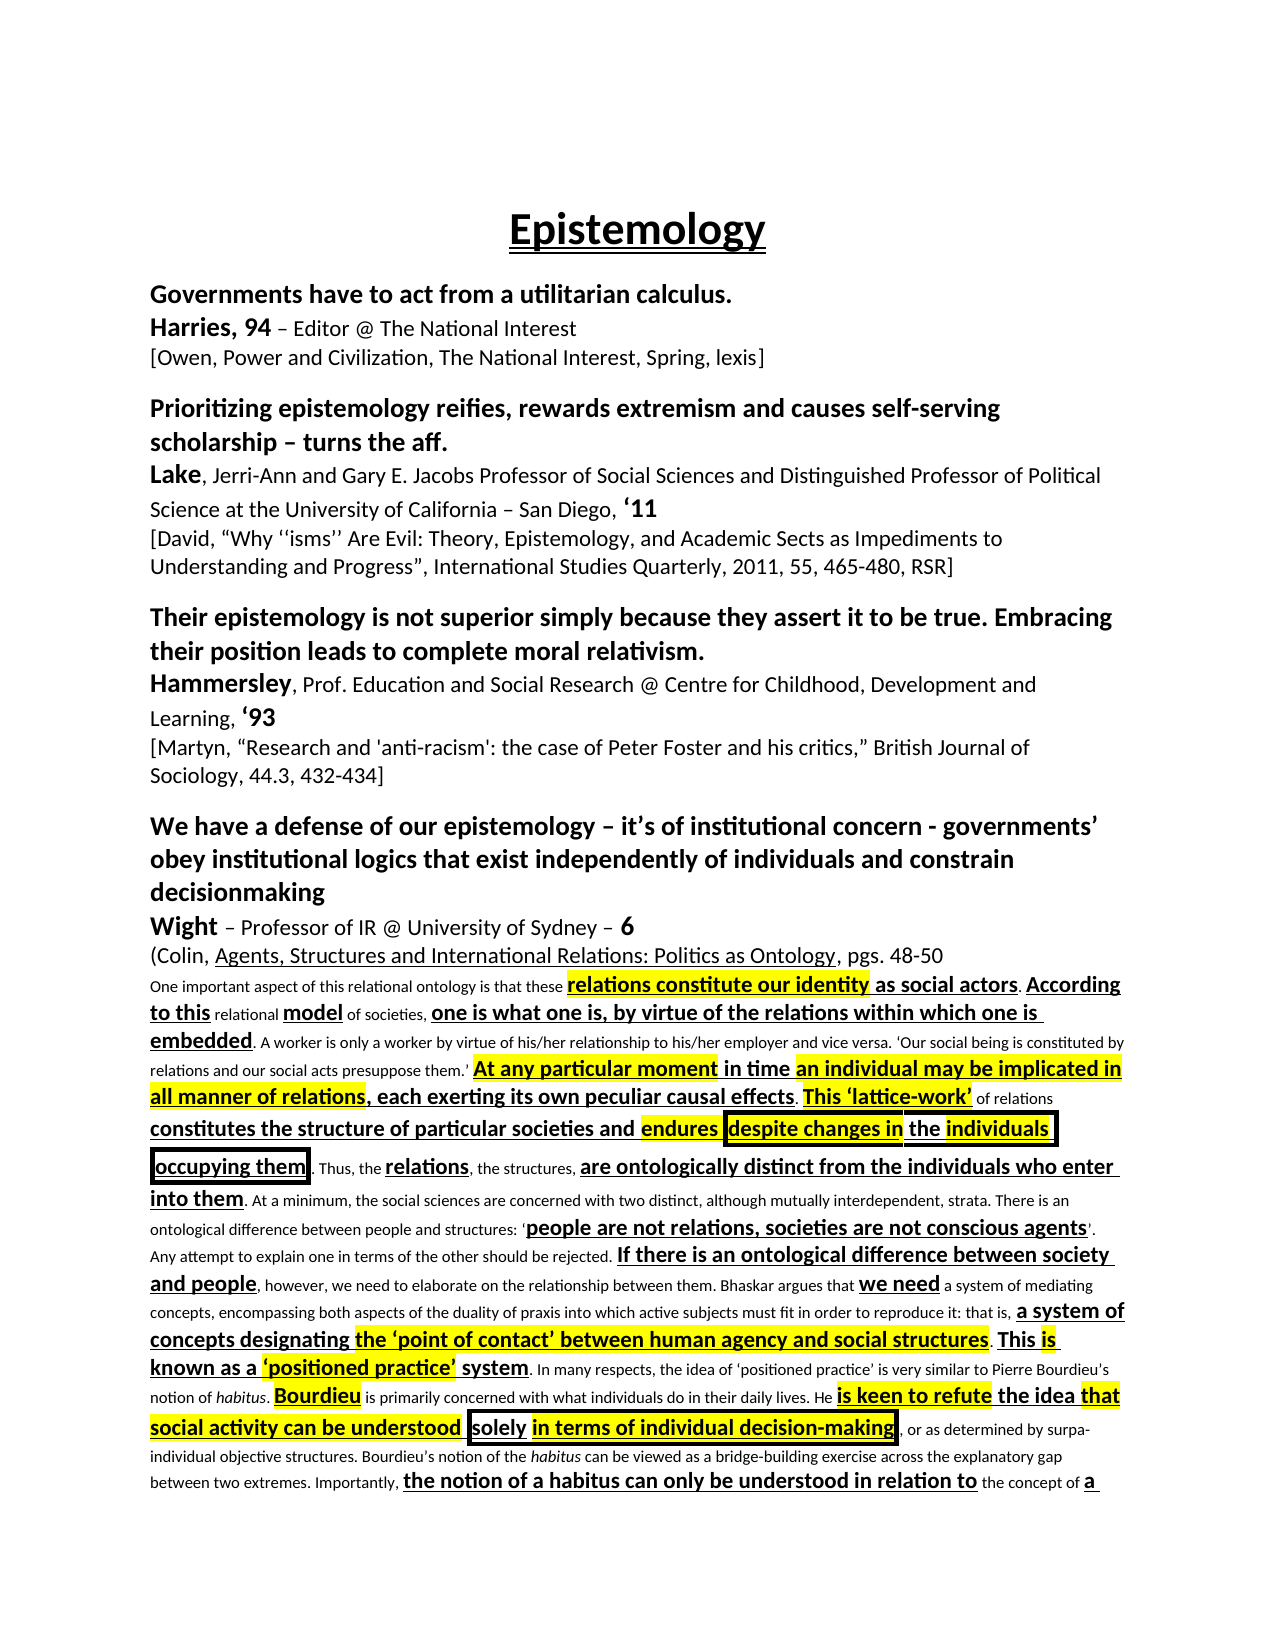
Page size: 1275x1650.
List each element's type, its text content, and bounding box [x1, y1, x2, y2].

text [David, “Why ‘‘isms’’ Are Evil: Theory, Epistemology, and Academic Sects as Impediments to Understanding and Progress”, International Studies Quarterly, 2011, 55, 465-480, RSR] [150, 524, 1125, 580]
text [150, 970, 1125, 1494]
text Hammersley, Prof. Education and Social Research @ Centre for Childhood, Development and Learning, ‘93 [150, 667, 1125, 733]
text Wight – Professor of IR @ University of Sydney – 6 [150, 909, 1125, 942]
subtitle Governments have to act from a utilitarian calculus. [150, 277, 1125, 310]
text (Colin, Agents, Structures and International Relations: Politics as Ontology, pgs. 48-50 [150, 942, 1125, 970]
text Harries, 94 – Editor @ The National Interest [150, 310, 1125, 343]
text Lake, Jerri-Ann and Gary E. Jacobs Professor of Social Sciences and Distinguished Professor of Political Science at the University of California – San Diego, ‘11 [150, 458, 1125, 524]
text [Owen, Power and Civilization, The National Interest, Spring, lexis] [150, 343, 1125, 371]
subtitle We have a defense of our epistemology – it’s of institutional concern - governments’ obey institutional logics that exist independently of individuals and constrain decisionmaking [150, 809, 1125, 909]
text [Martyn, “Research and 'anti-racism': the case of Peter Foster and his critics,” British Journal of Sociology, 44.3, 432-434] [150, 733, 1125, 789]
subtitle Epistemology [150, 200, 1125, 256]
subtitle Their epistemology is not superior simply because they assert it to be true. Embracing their position leads to complete moral relativism. [150, 601, 1125, 667]
subtitle Prioritizing epistemology reifies, rewards extremism and causes self-serving scholarship – turns the aff. [150, 392, 1125, 458]
